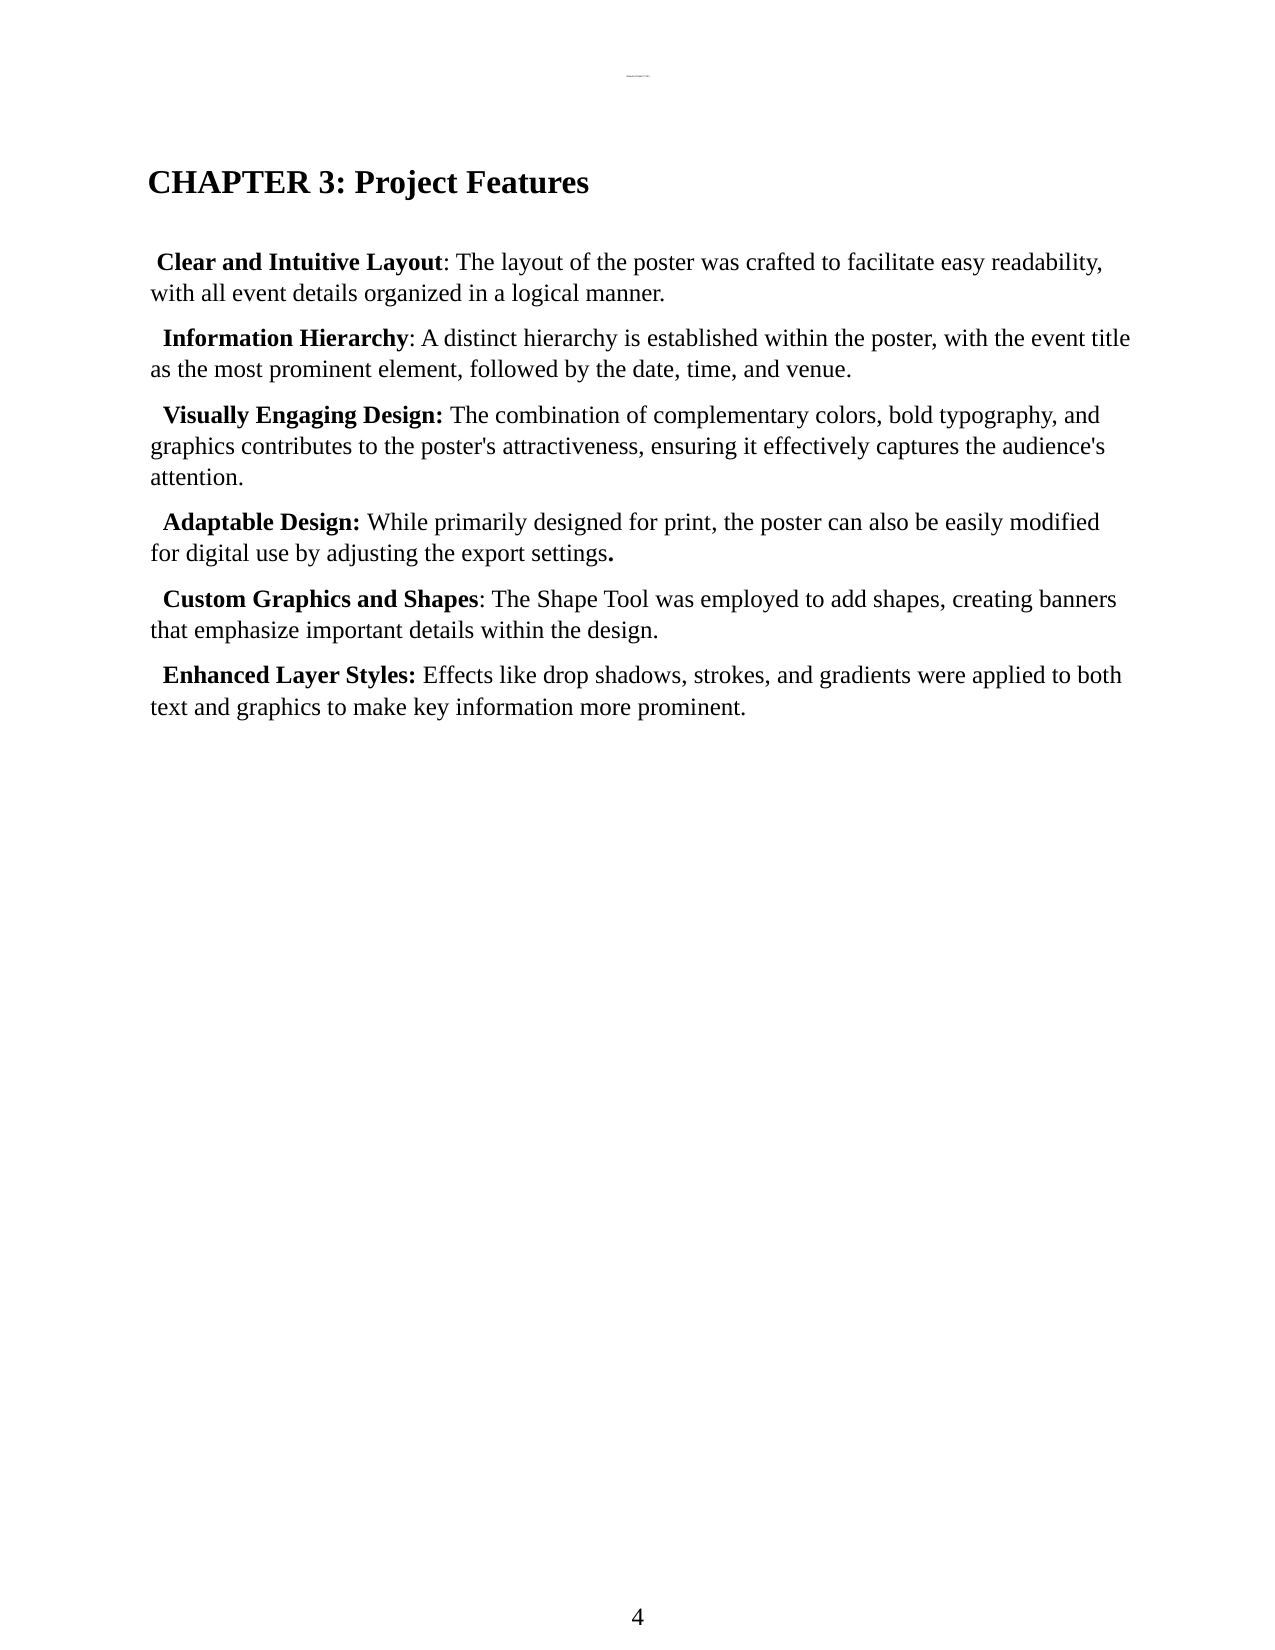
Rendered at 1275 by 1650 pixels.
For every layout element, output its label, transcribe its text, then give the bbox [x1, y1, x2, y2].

subtitle CHAPTER 3: Project Features [147, 162, 1132, 201]
text Information Hierarchy: A distinct hierarchy is established within the poster, with the event title as the most prominent element, followed by the date, time, and venue. [150, 323, 1132, 383]
text Clear and Intuitive Layout: The layout of the poster was crafted to facilitate easy readability, with all event details organized in a logical manner. [150, 247, 1132, 306]
text Visually Engaging Design: The combination of complementary colors, bold typography, and graphics contributes to the poster's attractiveness, ensuring it effectively captures the audience's attention. [150, 400, 1132, 491]
text Adaptable Design: While primarily designed for print, the poster can also be easily modified for digital use by adjusting the export settings. [150, 507, 1132, 567]
text Enhanced Layer Styles: Effects like drop shadows, strokes, and gradients were applied to both text and graphics to make key information more prominent. [150, 661, 1132, 720]
text Custom Graphics and Shapes: The Shape Tool was employed to add shapes, creating banners that emphasize important details within the design. [150, 584, 1132, 644]
